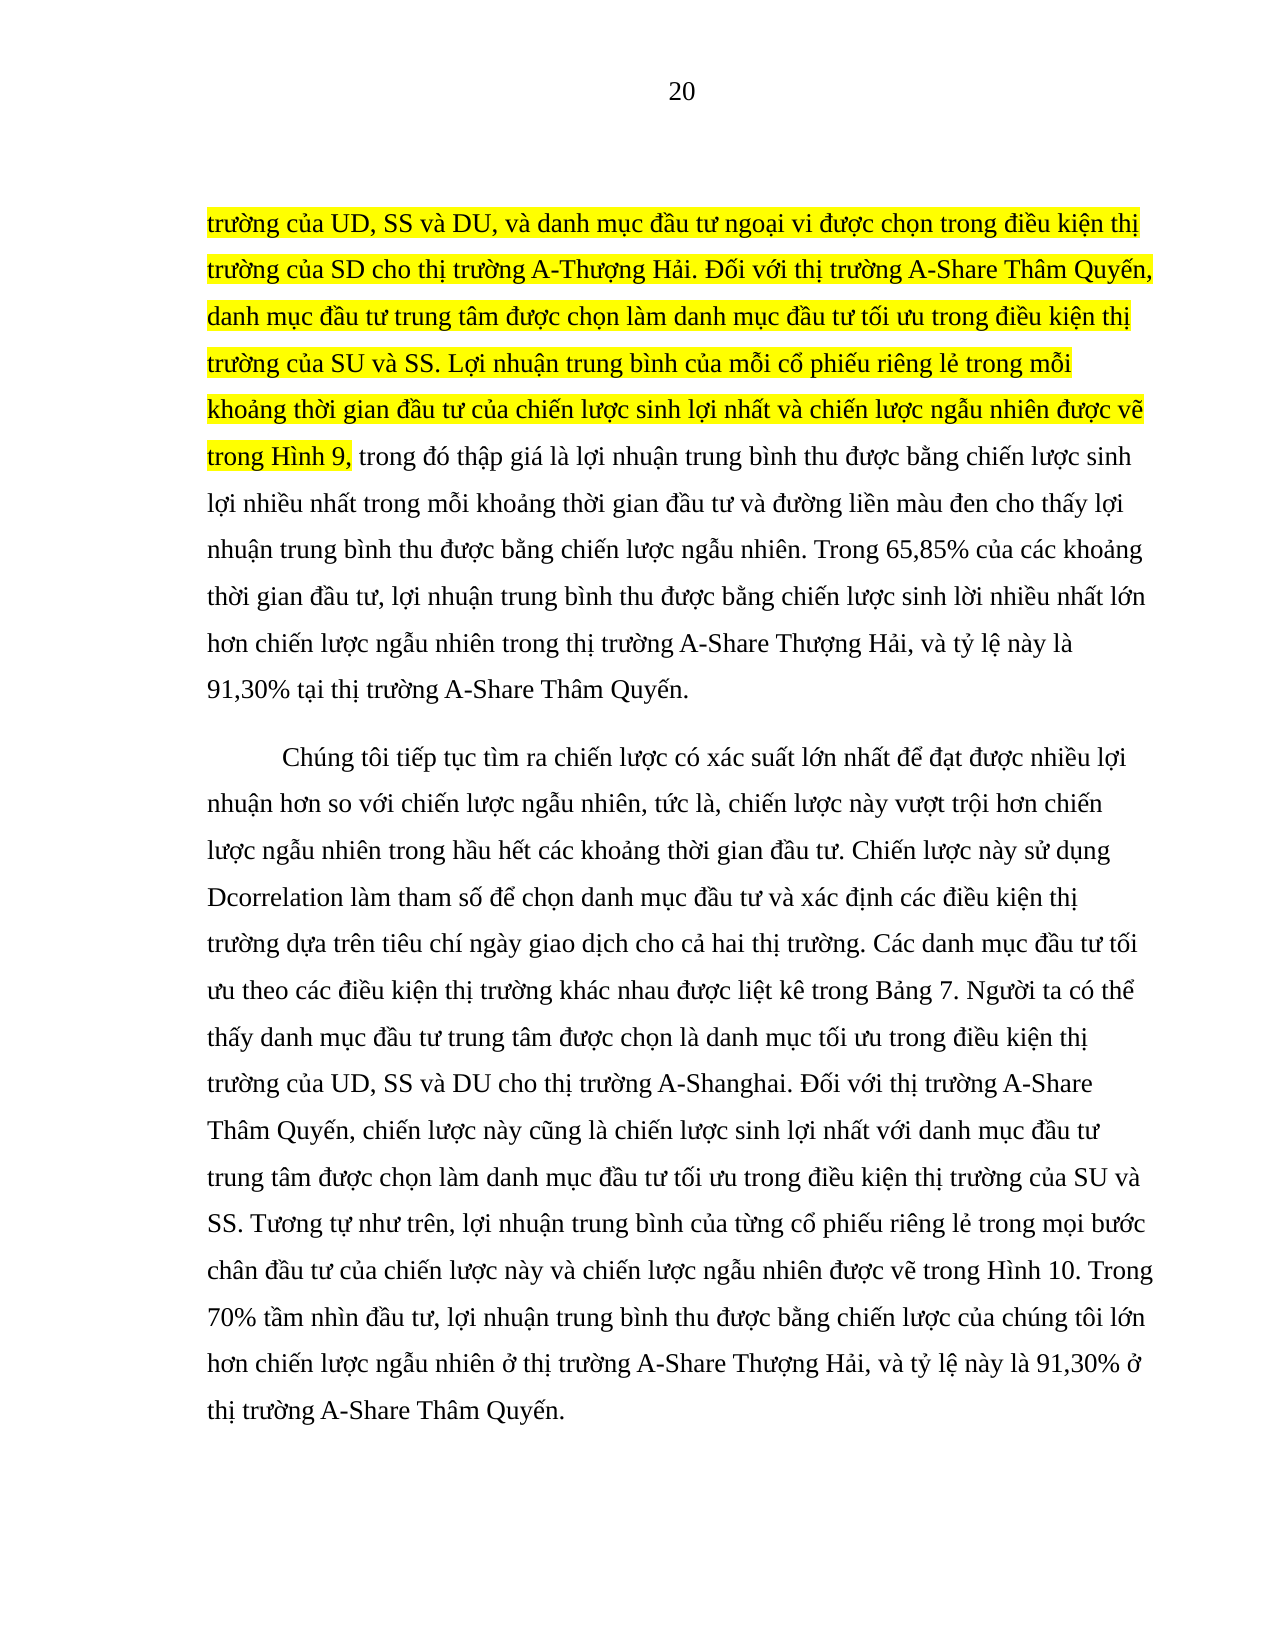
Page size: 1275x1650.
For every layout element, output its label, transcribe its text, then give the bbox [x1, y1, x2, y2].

text Chúng tôi tiếp tục tìm ra chiến lược có xác suất lớn nhất để đạt được nhiều lợi nhuận hơn so với chiến lược ngẫu nhiên, tức là, chiến lược này vượt trội hơn chiến lược ngẫu nhiên trong hầu hết các khoảng thời gian đầu tư. Chiến lược này sử dụng Dcorrelation làm tham số để chọn danh mục đầu tư và xác định các điều kiện thị trường dựa trên tiêu chí ngày giao dịch cho cả hai thị trường. Các danh mục đầu tư tối ưu theo các điều kiện thị trường khác nhau được liệt kê trong Bảng 7. Người ta có thể thấy danh mục đầu tư trung tâm được chọn là danh mục tối ưu trong điều kiện thị trường của UD, SS và DU cho thị trường A-Shanghai. Đối với thị trường A-Share Thâm Quyến, chiến lược này cũng là chiến lược sinh lợi nhất với danh mục đầu tư trung tâm được chọn làm danh mục đầu tư tối ưu trong điều kiện thị trường của SU và SS. Tương tự như trên, lợi nhuận trung bình của từng cổ phiếu riêng lẻ trong mọi bước chân đầu tư của chiến lược này và chiến lược ngẫu nhiên được vẽ trong Hình 10. Trong 70% tầm nhìn đầu tư, lợi nhuận trung bình thu được bằng chiến lược của chúng tôi lớn hơn chiến lược ngẫu nhiên ở thị trường A-Share Thượng Hải, và tỷ lệ này là 91,30% ở thị trường A-Share Thâm Quyến. [207, 741, 1157, 1425]
